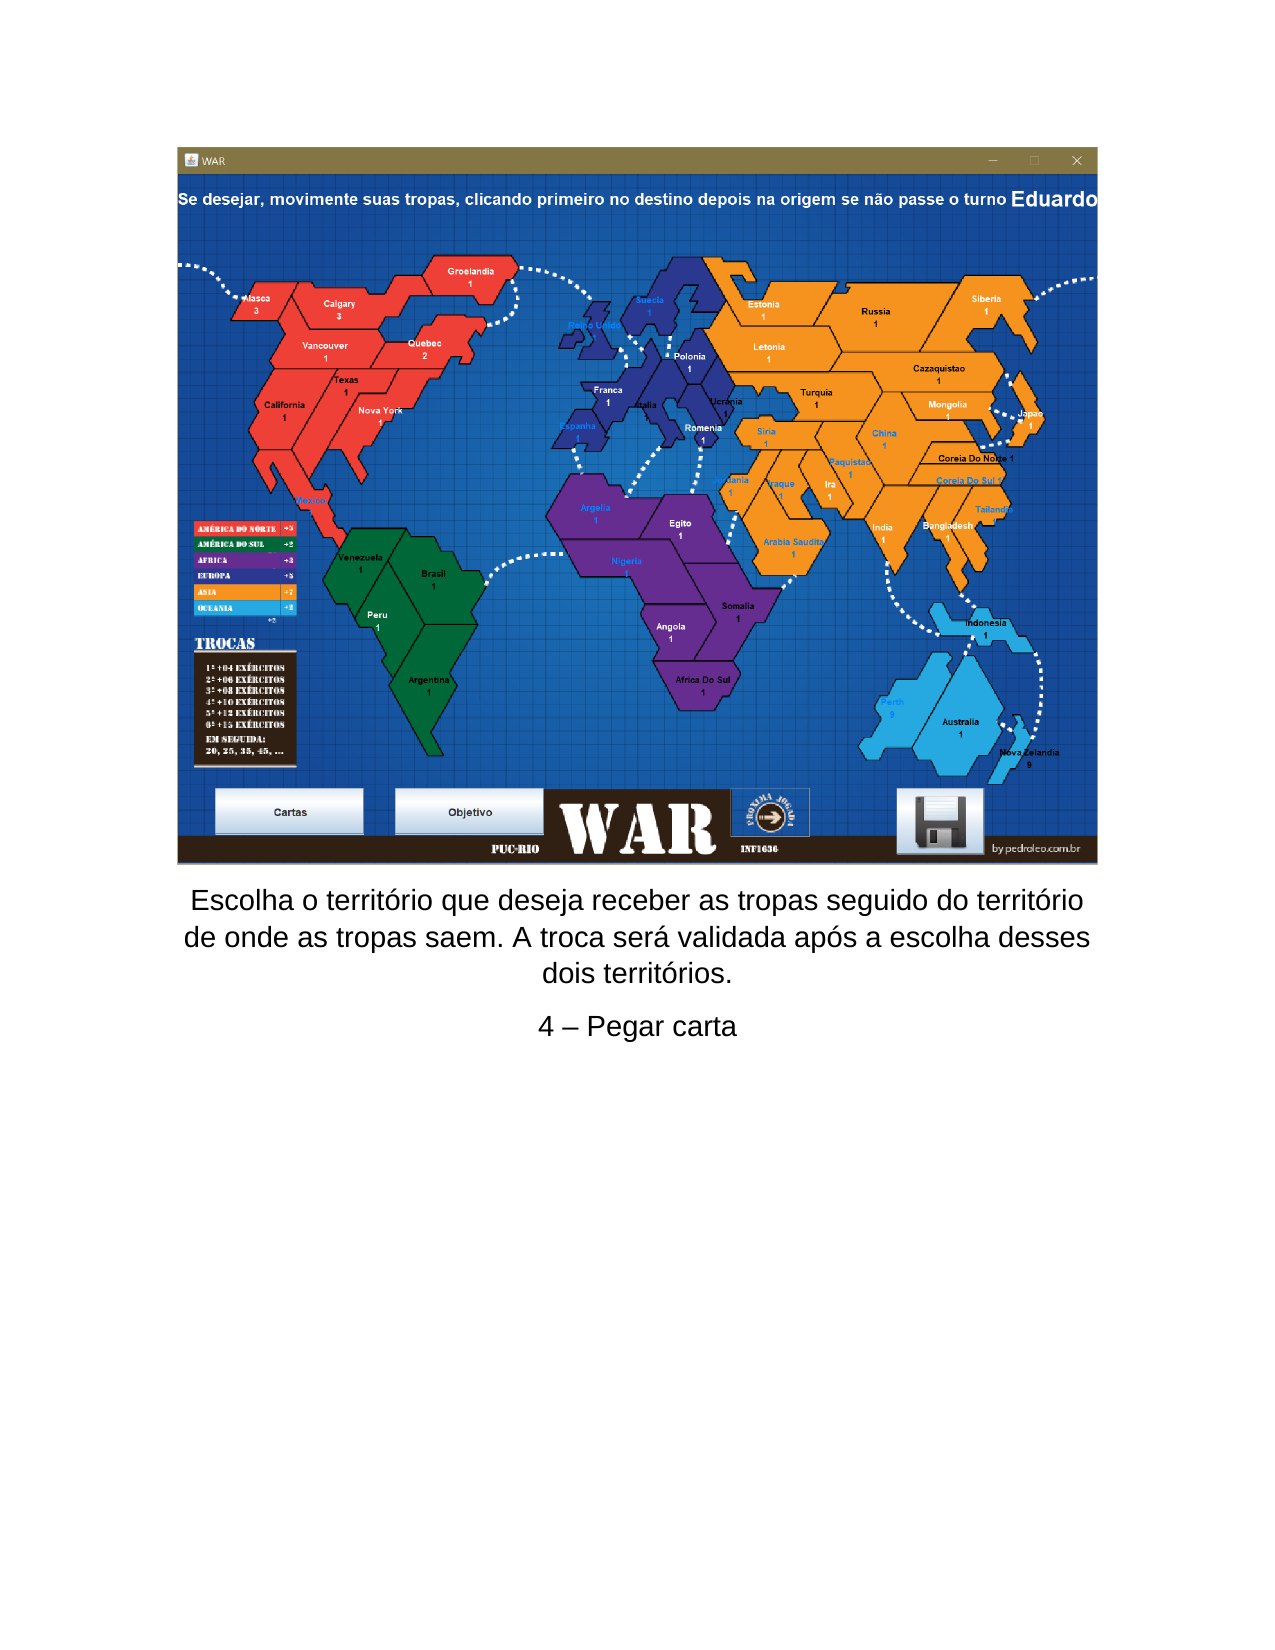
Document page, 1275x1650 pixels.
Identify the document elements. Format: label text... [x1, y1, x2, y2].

text 4 – Pegar carta [177, 1008, 1098, 1042]
text Escolha o território que deseja receber as tropas seguido do território de onde as tropas saem. A troca será validada após a escolha desses dois territórios. [177, 883, 1098, 989]
picture [177, 147, 1098, 865]
